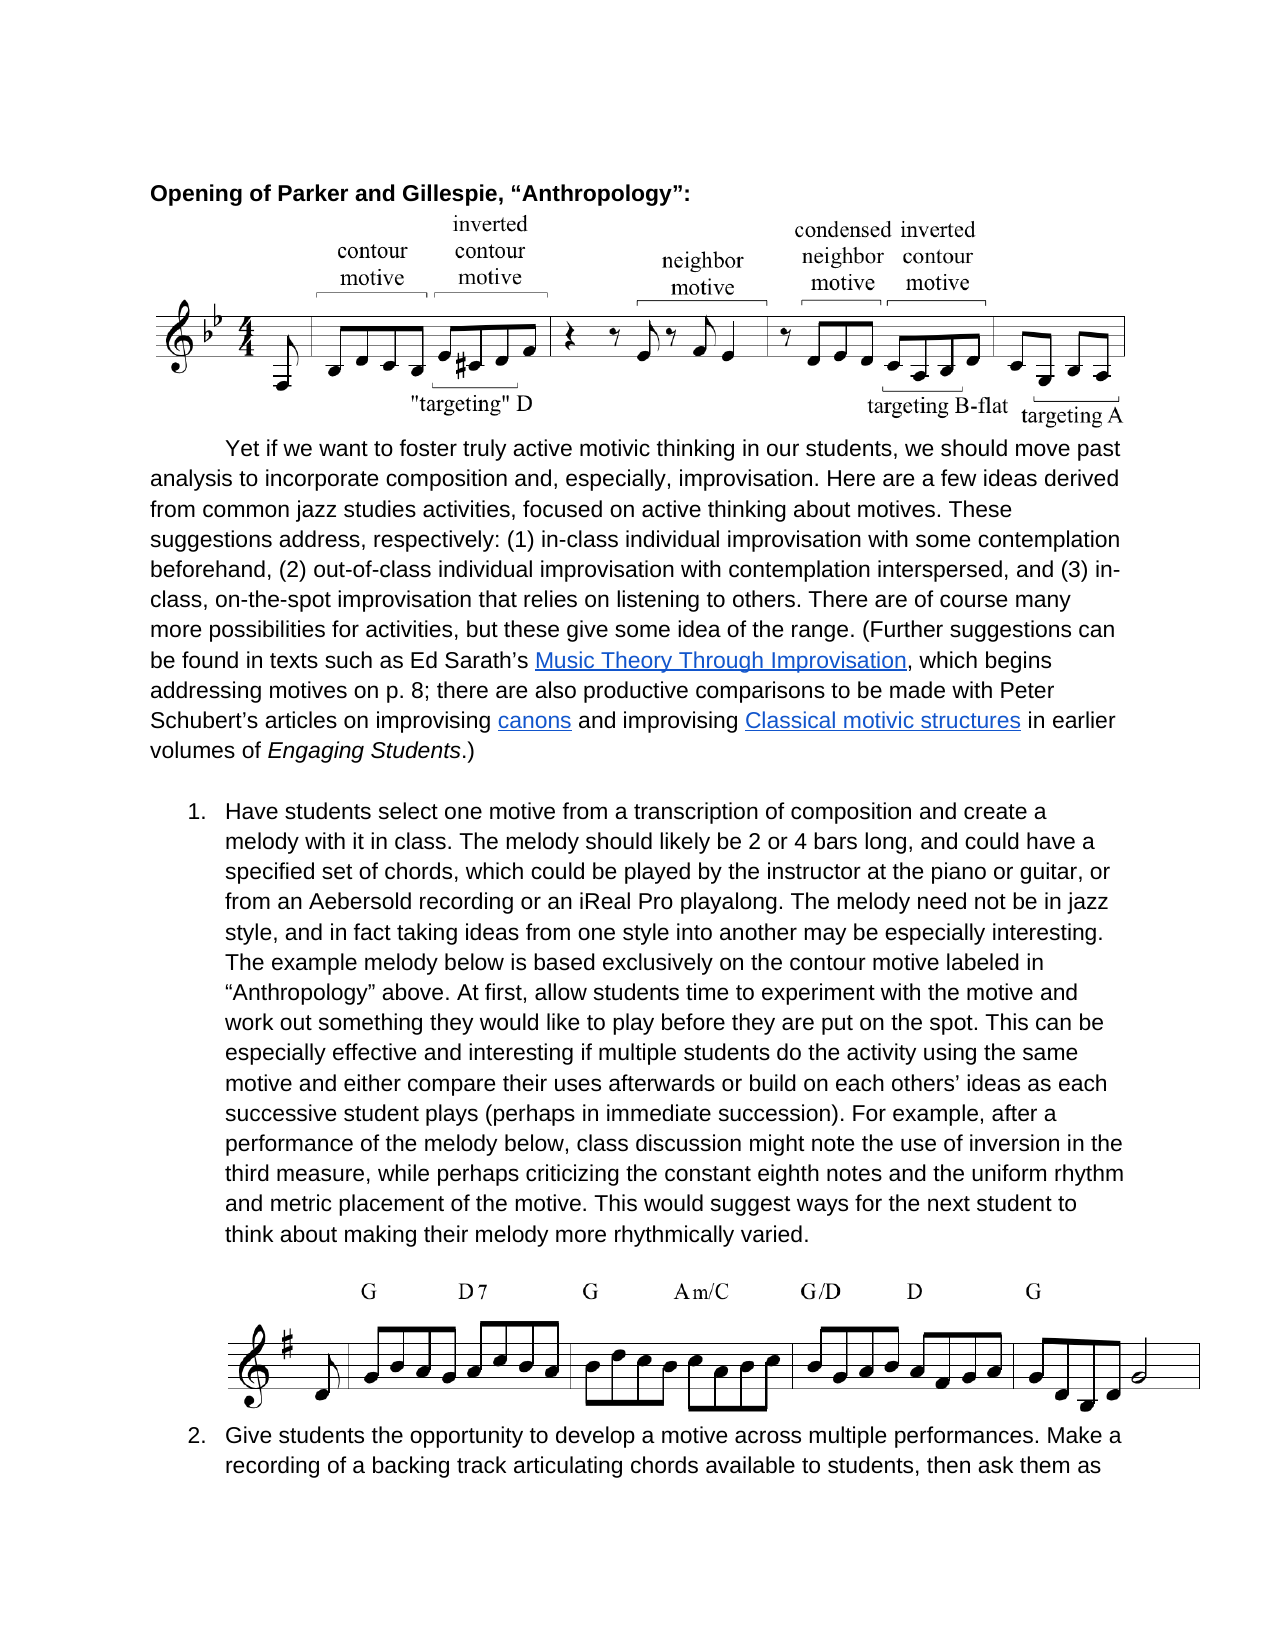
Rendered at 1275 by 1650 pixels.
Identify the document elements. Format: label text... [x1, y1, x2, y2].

picture [225, 1281, 1200, 1419]
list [187, 1422, 1125, 1479]
picture [150, 210, 1125, 432]
list Have students select one motive from a transcription of composition and create a melody with it in class. The melody should likely be 2 or 4 bars long, and could have a specified set of chords, which could be played by the instructor at the piano or guitar, or from an Aebersold recording or an iReal Pro playalong. The melody need not be in jazz style, and in fact taking ideas from one style into another may be especially interesting. The example melody below is based exclusively on the contour motive labeled in “Anthropology” above. At first, allow students time to experiment with the motive and work out something they would like to play before they are put on the spot. This can be especially effective and interesting if multiple students do the activity using the same motive and either compare their uses afterwards or build on each others’ ideas as each successive student plays (perhaps in immediate succession). For example, after a performance of the melody below, class discussion might note the use of inversion in the third measure, while perhaps criticizing the constant eighth notes and the uniform rhythm and metric placement of the motive. This would suggest ways for the next student to think about making their melody more rhythmically varied. [187, 798, 1125, 1418]
text Opening of Parker and Gillespie, “Anthropology”: [150, 180, 1125, 207]
text Yet if we want to foster truly active motivic thinking in our students, we should move past analysis to incorporate composition and, especially, improvisation. Here are a few ideas derived from common jazz studies activities, focused on active thinking about motives. These suggestions address, respectively: (1) in-class individual improvisation with some contemplation beforehand, (2) out-of-class individual improvisation with contemplation interspersed, and (3) in-class, on-the-spot improvisation that relies on listening to others. There are of course many more possibilities for activities, but these give some idea of the range. (Further suggestions can be found in texts such as Ed Sarath’s Music Theory Through Improvisation, which begins addressing motives on p. 8; there are also productive comparisons to be made with Peter Schubert’s articles on improvising canons and improvising Classical motivic structures in earlier volumes of Engaging Students.) [150, 435, 1125, 763]
